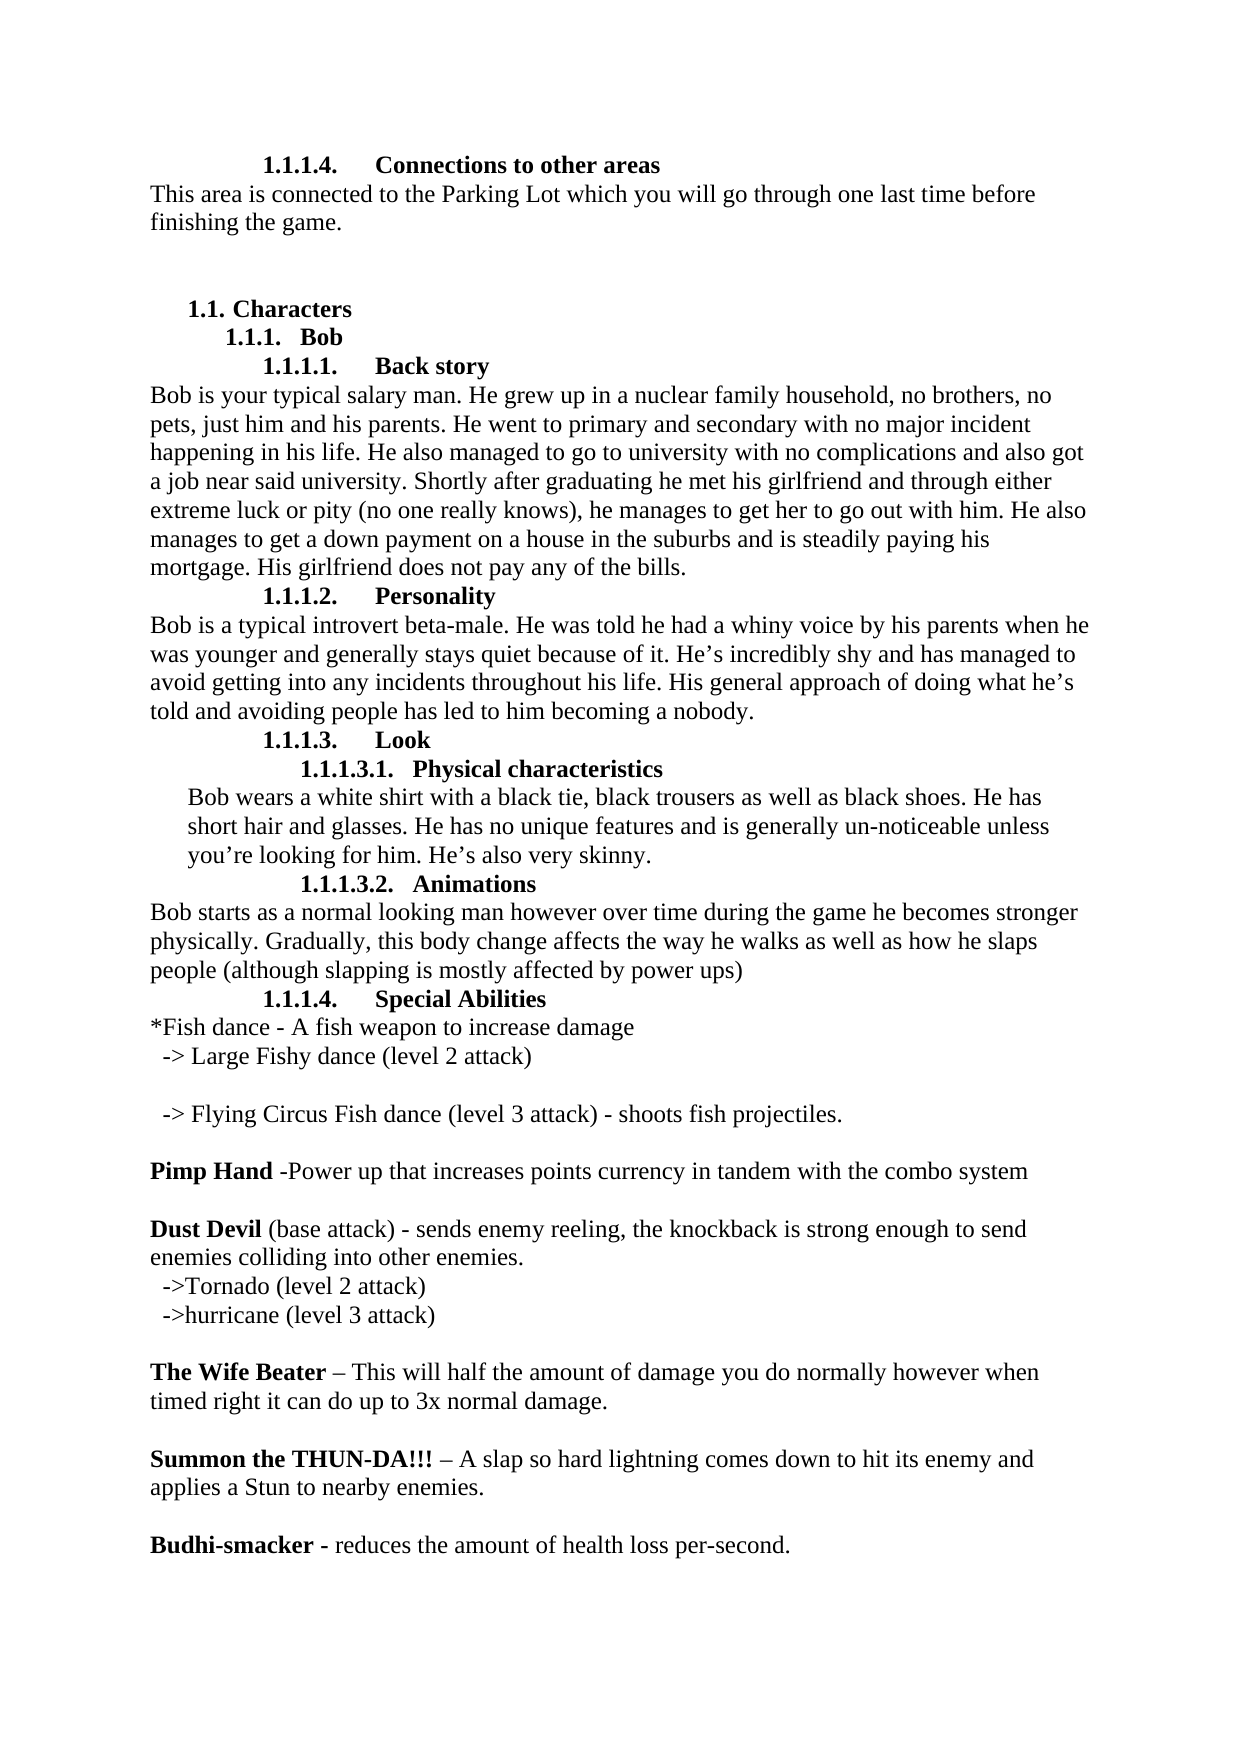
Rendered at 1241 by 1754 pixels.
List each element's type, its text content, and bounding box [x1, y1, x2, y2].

list Bob wears a white shirt with a black tie, black trousers as well as black shoes. He has short hair and glasses. He has no unique features and is generally un-noticeable unless you’re looking for him. He’s also very skinny. [187, 782, 1090, 869]
text Bob starts as a normal looking man however over time during the game he becomes stronger physically. Gradually, this body change affects the way he walks as well as how he slaps people (although slapping is mostly affected by power ups) [150, 897, 1090, 984]
text ->hurricane (level 3 attack) [150, 1300, 1090, 1329]
list Back story [262, 351, 1090, 380]
list Characters [187, 294, 1090, 322]
list Look [262, 725, 1090, 754]
text The Wife Beater – This will half the amount of damage you do normally however when timed right it can do up to 3x normal damage. [150, 1357, 1090, 1415]
list Connections to other areas [262, 150, 1090, 179]
text This area is connected to the Parking Lot which you will go through one last time before finishing the game. [150, 179, 1090, 236]
text Bob is a typical introvert beta-male. He was told he had a whiny voice by his parents when he was younger and generally stays quiet because of it. He’s incredibly shy and has managed to avoid getting into any incidents throughout his life. His general approach of doing what he’s told and avoiding people has led to him becoming a nobody. [150, 610, 1090, 725]
text ->Tornado (level 2 attack) [150, 1271, 1090, 1300]
text -> Flying Circus Fish dance (level 3 attack) - shoots fish projectiles. [150, 1099, 1090, 1127]
text Budhi-smacker - reduces the amount of health loss per-second. [150, 1530, 1090, 1559]
text -> Large Fishy dance (level 2 attack) [150, 1041, 1090, 1070]
list Personality [262, 581, 1090, 610]
list Physical characteristics [300, 754, 1090, 782]
text Dust Devil (base attack) - sends enemy reeling, the knockback is strong enough to send enemies colliding into other enemies. [150, 1214, 1090, 1271]
text Bob is your typical salary man. He grew up in a nuclear family household, no brothers, no pets, just him and his parents. He went to primary and secondary with no major incident happening in his life. He also managed to go to university with no complications and also got a job near said university. Shortly after graduating he met his girlfriend and through either extreme luck or pity (no one really knows), he manages to get her to go out with him. He also manages to get a down payment on a house in the suburbs and is steadily paying his mortgage. His girlfriend does not pay any of the bills. [150, 380, 1090, 581]
list Animations [300, 869, 1090, 897]
text Summon the THUN-DA!!! – A slap so hard lightning comes down to hit its enemy and applies a Stun to nearby enemies. [150, 1444, 1090, 1501]
text Pimp Hand -Power up that increases points currency in tandem with the combo system [150, 1156, 1090, 1185]
list Bob [225, 322, 1090, 351]
text *Fish dance - A fish weapon to increase damage [150, 1012, 1090, 1041]
list Special Abilities [262, 984, 1090, 1012]
